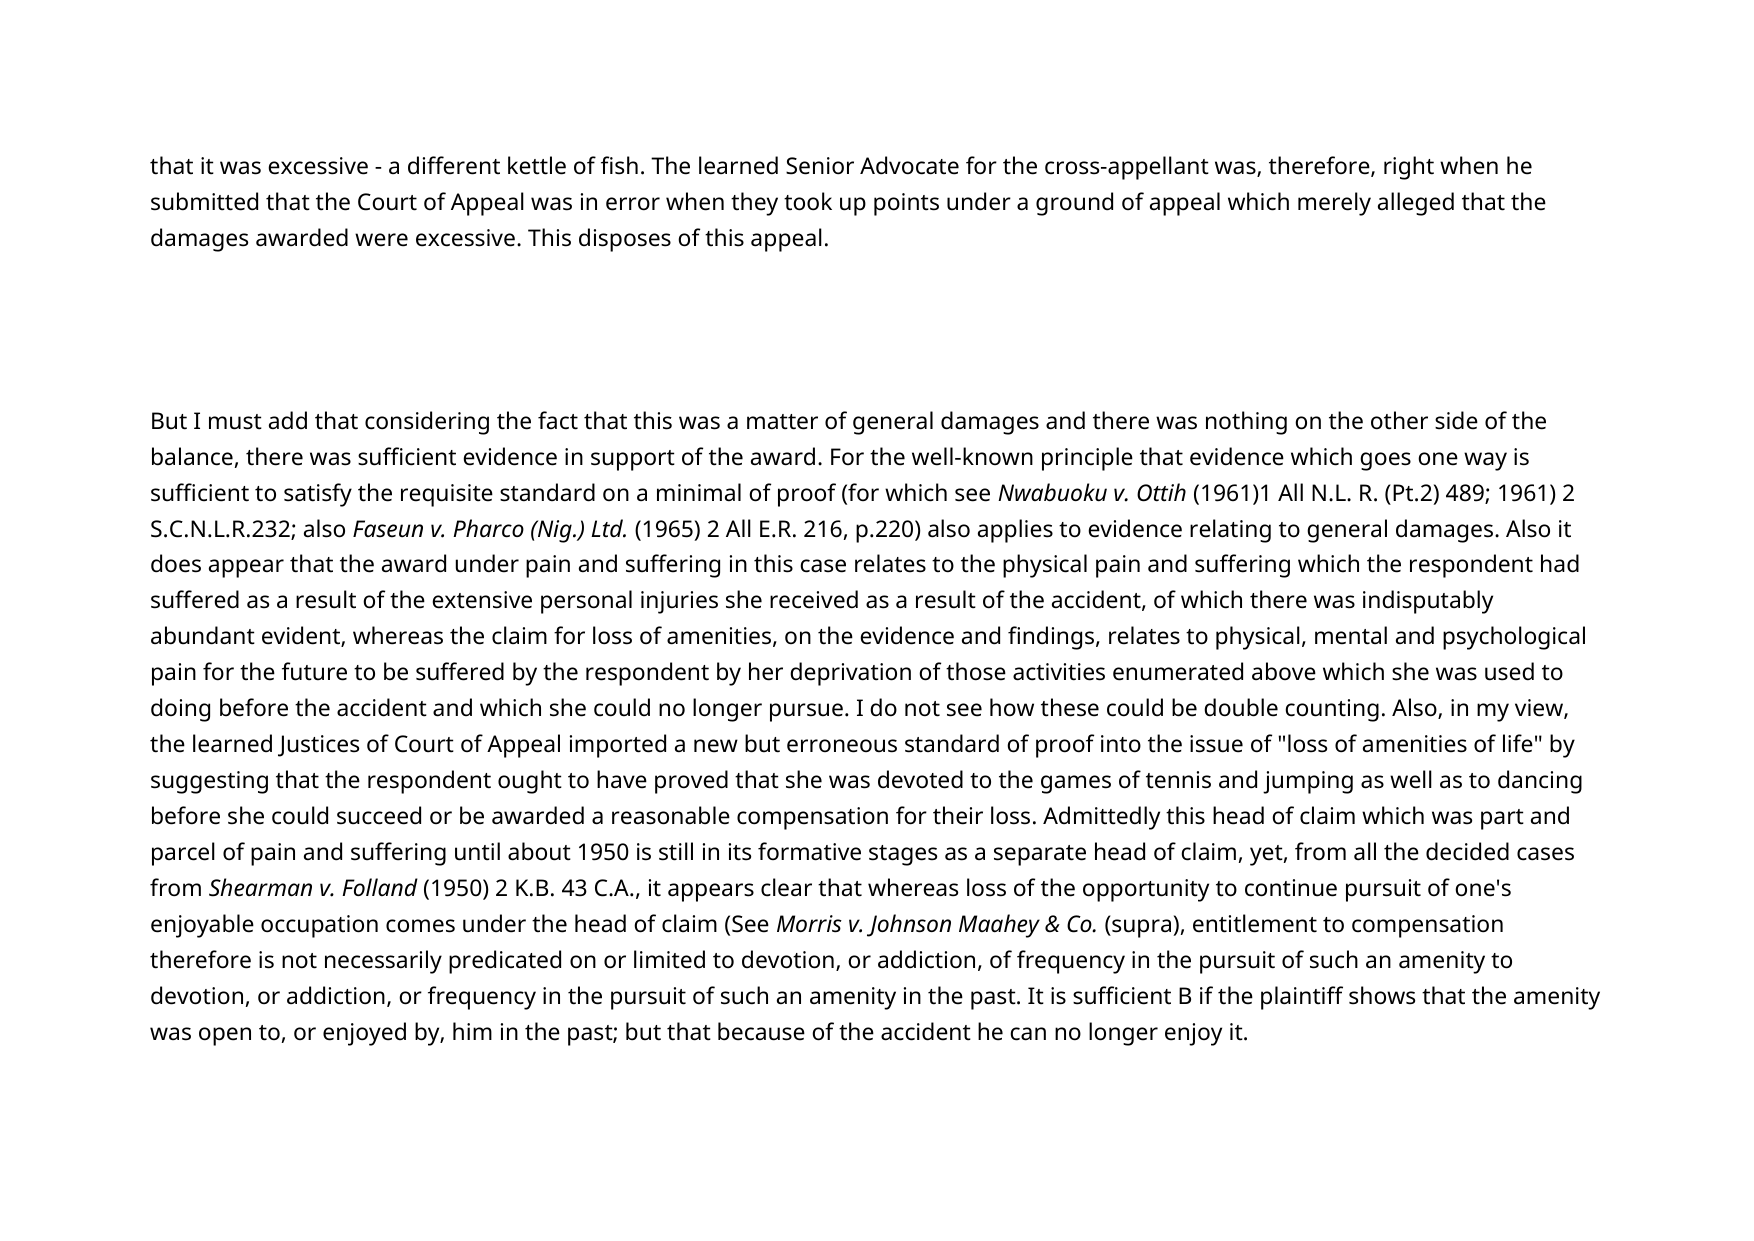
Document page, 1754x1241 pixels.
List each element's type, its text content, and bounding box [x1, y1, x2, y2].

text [150, 150, 1604, 253]
text But I must add that considering the fact that this was a matter of general damages and there was nothing on the other side of the balance, there was sufficient evidence in support of the award. For the well-known principle that evidence which goes one way is sufficient to satisfy the requisite standard on a minimal of proof (for which see Nwabuoku v. Ottih (1961)1 All N.L. R. (Pt.2) 489; 1961) 2 S.C.N.L.R.232; also Faseun v. Pharco (Nig.) Ltd. (1965) 2 All E.R. 216, p.220) also applies to evidence relating to general damages. Also it does appear that the award under pain and suffering in this case relates to the physical pain and suffering which the respondent had suffered as a result of the extensive personal injuries she received as a result of the accident, of which there was indisputably abundant evident, whereas the claim for loss of amenities, on the evidence and findings, relates to physical, mental and psychological pain for the future to be suffered by the respondent by her deprivation of those activities enumerated above which she was used to doing before the accident and which she could no longer pursue. I do not see how these could be double counting. Also, in my view, the learned Justices of Court of Appeal imported a new but erroneous standard of proof into the issue of "loss of amenities of life" by suggesting that the respondent ought to have proved that she was devoted to the games of tennis and jumping as well as to dancing before she could succeed or be awarded a reasonable compensation for their loss. Admittedly this head of claim which was part and parcel of pain and suffering until about 1950 is still in its formative stages as a separate head of claim, yet, from all the decided cases from Shearman v. Folland (1950) 2 K.B. 43 C.A., it appears clear that whereas loss of the opportunity to continue pursuit of one's enjoyable occupation comes under the head of claim (See Morris v. Johnson Maahey & Co. (supra), entitlement to compensation therefore is not necessarily predicated on or limited to devotion, or addiction, of frequency in the pursuit of such an amenity to devotion, or addiction, or frequency in the pursuit of such an amenity in the past. It is sufficient B if the plaintiff shows that the amenity was open to, or enjoyed by, him in the past; but that because of the accident he can no longer enjoy it. [150, 405, 1604, 1047]
